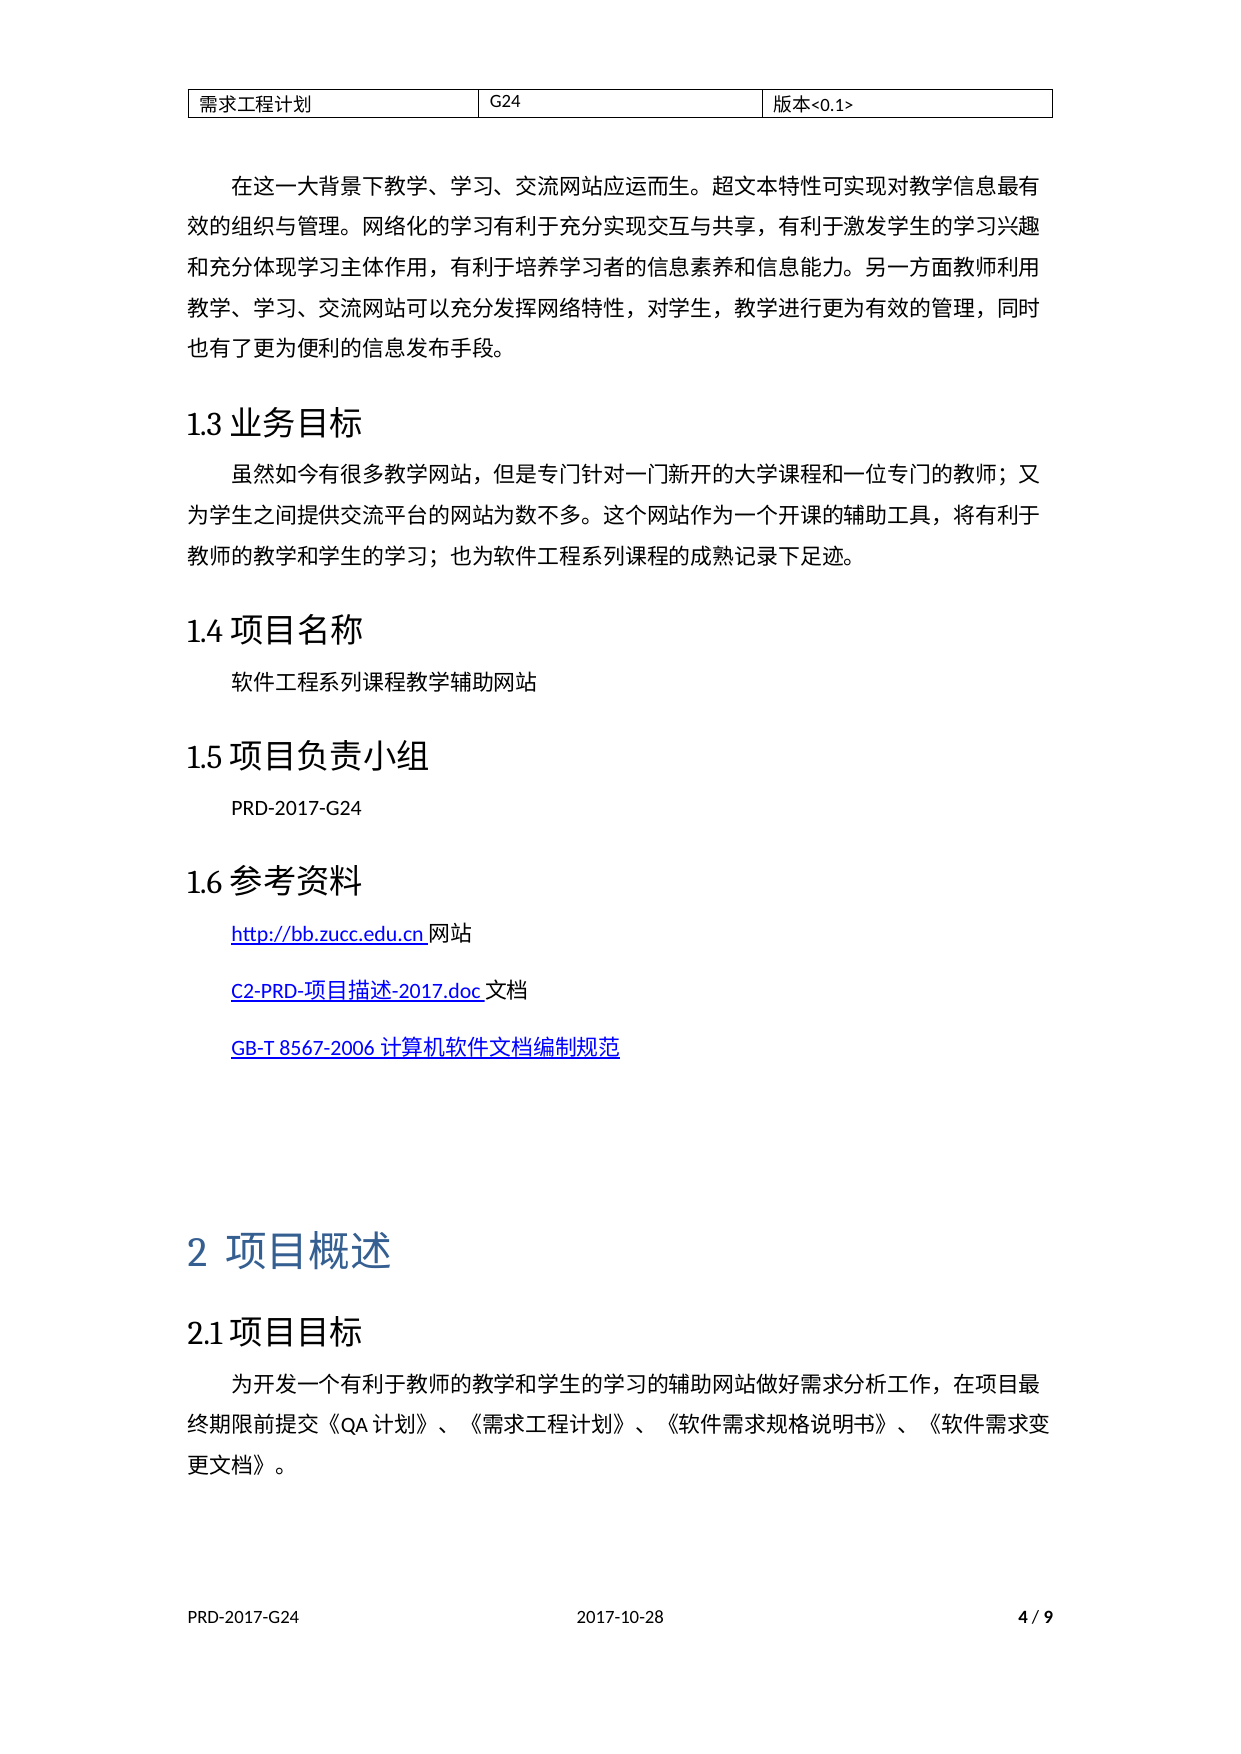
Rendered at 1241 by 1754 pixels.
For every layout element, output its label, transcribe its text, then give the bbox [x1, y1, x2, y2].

text C2-PRD-项目描述-2017.doc文档 [187, 973, 1053, 1005]
text 软件工程系列课程教学辅助网站 [187, 664, 1053, 697]
subtitle 2.1 项目目标 [187, 1297, 1053, 1362]
text 为开发一个有利于教师的教学和学生的学习的辅助网站做好需求分析工作，在项目最终期限前提交《QA计划》、《需求工程计划》、《软件需求规格说明书》、《软件需求变更文档》。 [187, 1366, 1053, 1480]
subtitle 1.6 参考资料 [187, 847, 1053, 912]
subtitle 1.5 项目负责小组 [187, 722, 1053, 787]
subtitle 1.4 项目名称 [187, 595, 1053, 660]
subtitle 项目概述 [187, 1215, 1053, 1280]
text 在这一大背景下教学、学习、交流网站应运而生。超文本特性可实现对教学信息最有效的组织与管理。网络化的学习有利于充分实现交互与共享，有利于激发学生的学习兴趣和充分体现学习主体作用，有利于培养学习者的信息素养和信息能力。另一方面教师利用教学、学习、交流网站可以充分发挥网络特性，对学生，教学进行更为有效的管理，同时也有了更为便利的信息发布手段。 [187, 168, 1053, 363]
text GB-T 8567-2006 计算机软件文档编制规范 [187, 1030, 1053, 1062]
text 虽然如今有很多教学网站，但是专门针对一门新开的大学课程和一位专门的教师；又为学生之间提供交流平台的网站为数不多。这个网站作为一个开课的辅助工具，将有利于教师的教学和学生的学习；也为软件工程系列课程的成熟记录下足迹。 [187, 457, 1053, 571]
text http://bb.zucc.edu.cn网站 [187, 916, 1053, 948]
subtitle 1.3 业务目标 [187, 388, 1053, 453]
text PRD-2017-G24 [187, 791, 1053, 823]
